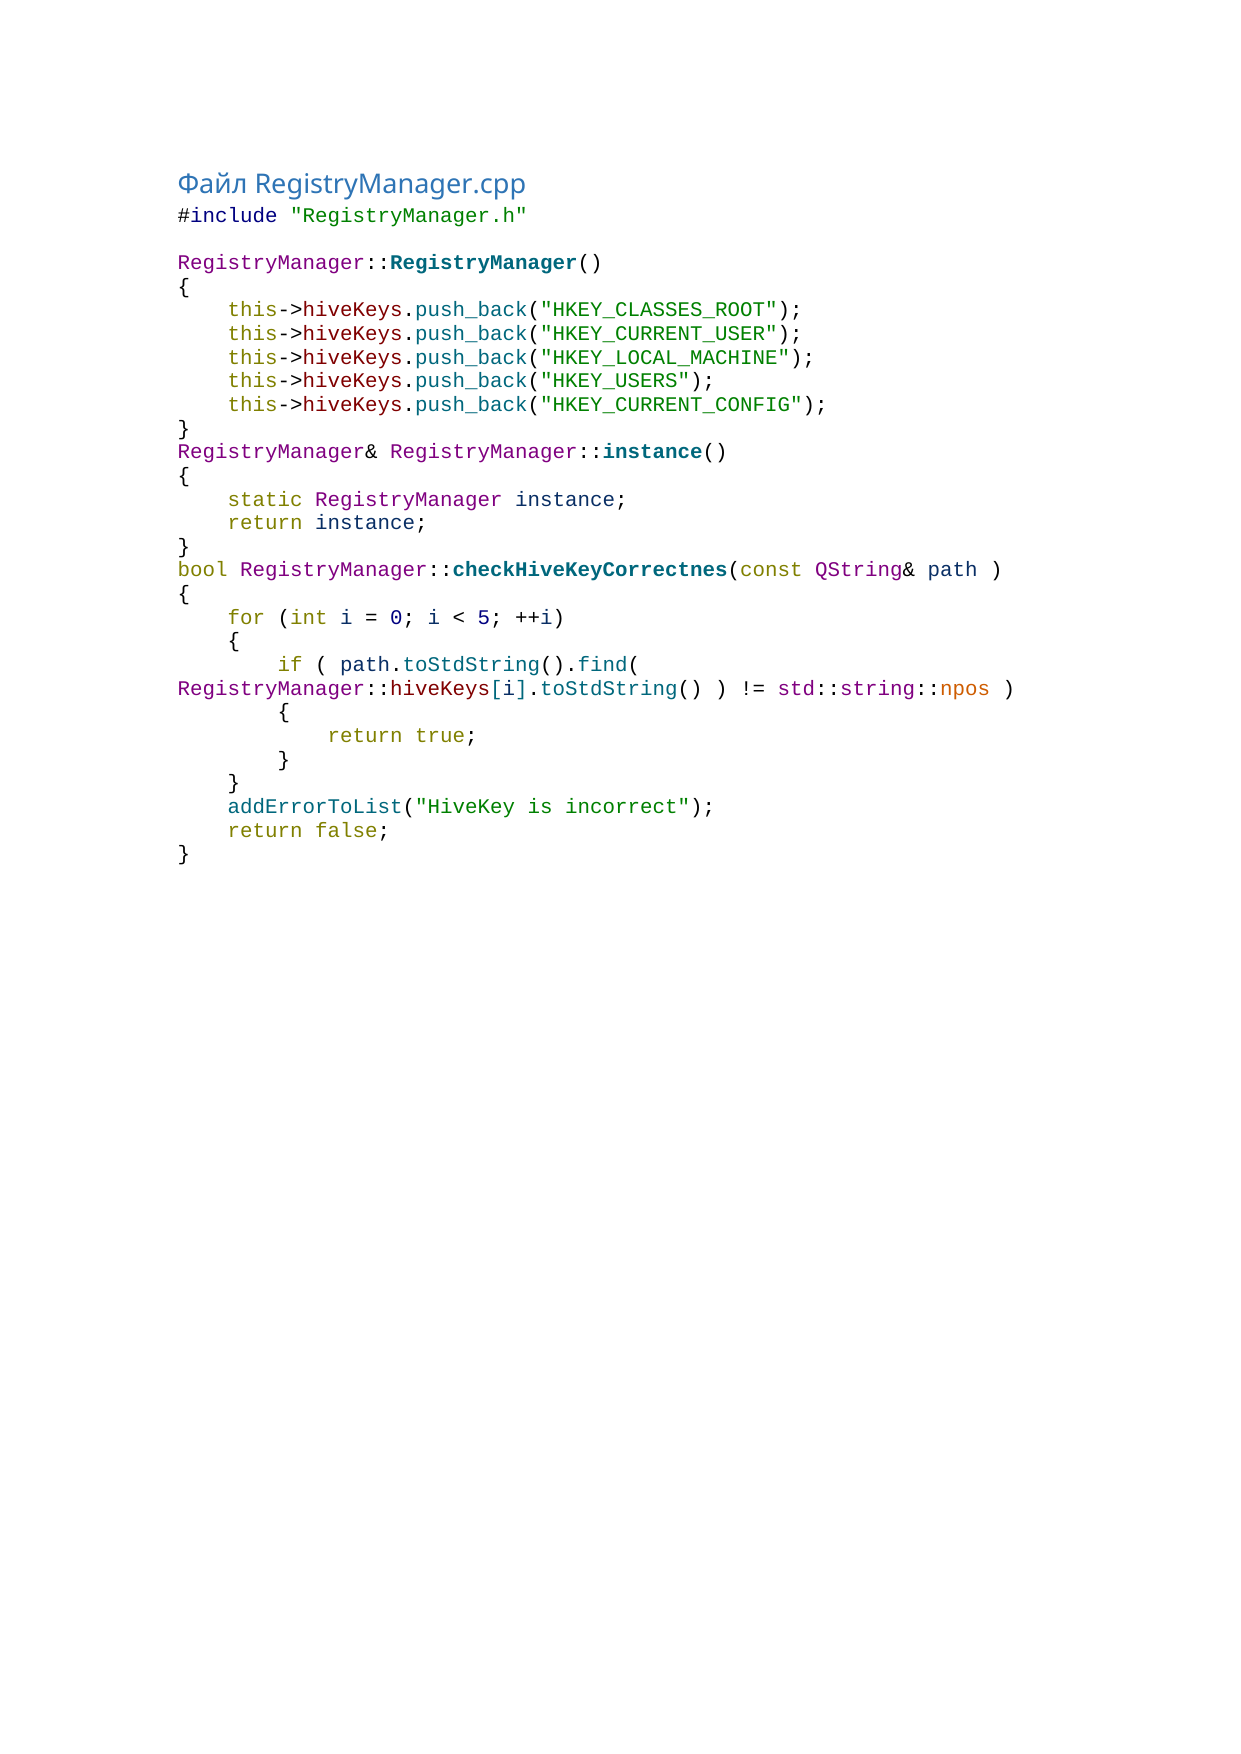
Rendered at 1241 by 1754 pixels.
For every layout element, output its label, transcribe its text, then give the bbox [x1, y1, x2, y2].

text this->hiveKeys.push_back("HKEY_LOCAL_MACHINE"); [177, 347, 1152, 370]
text this->hiveKeys.push_back("HKEY_CURRENT_USER"); [177, 323, 1152, 347]
text static RegistryManager instance; [177, 488, 1152, 512]
text { [177, 701, 1152, 725]
text } [177, 772, 1152, 796]
subtitle Файл RegistryManager.cpp [177, 165, 1152, 202]
text this->hiveKeys.push_back("HKEY_USERS"); [177, 370, 1152, 394]
text return false; [177, 819, 1152, 843]
text return instance; [177, 512, 1152, 536]
text this->hiveKeys.push_back("HKEY_CLASSES_ROOT"); [177, 299, 1152, 323]
text this->hiveKeys.push_back("HKEY_CURRENT_CONFIG"); [177, 394, 1152, 418]
text } [177, 536, 1152, 559]
text addErrorToList("HiveKey is incorrect"); [177, 796, 1152, 819]
text { [177, 583, 1152, 607]
text } [177, 749, 1152, 772]
text RegistryManager::RegistryManager() [177, 252, 1152, 276]
text { [177, 465, 1152, 488]
text return true; [177, 725, 1152, 749]
text RegistryManager& RegistryManager::instance() [177, 441, 1152, 465]
text #include "RegistryManager.h" [177, 205, 1152, 228]
text if ( path.toStdString().find( RegistryManager::hiveKeys[i].toStdString() ) != std::string::npos ) [177, 654, 1152, 701]
text } [177, 418, 1152, 441]
text { [177, 276, 1152, 299]
text bool RegistryManager::checkHiveKeyCorrectnes(const QString& path ) [177, 559, 1152, 583]
text } [177, 843, 1152, 867]
text { [177, 630, 1152, 654]
text for (int i = 0; i < 5; ++i) [177, 607, 1152, 630]
